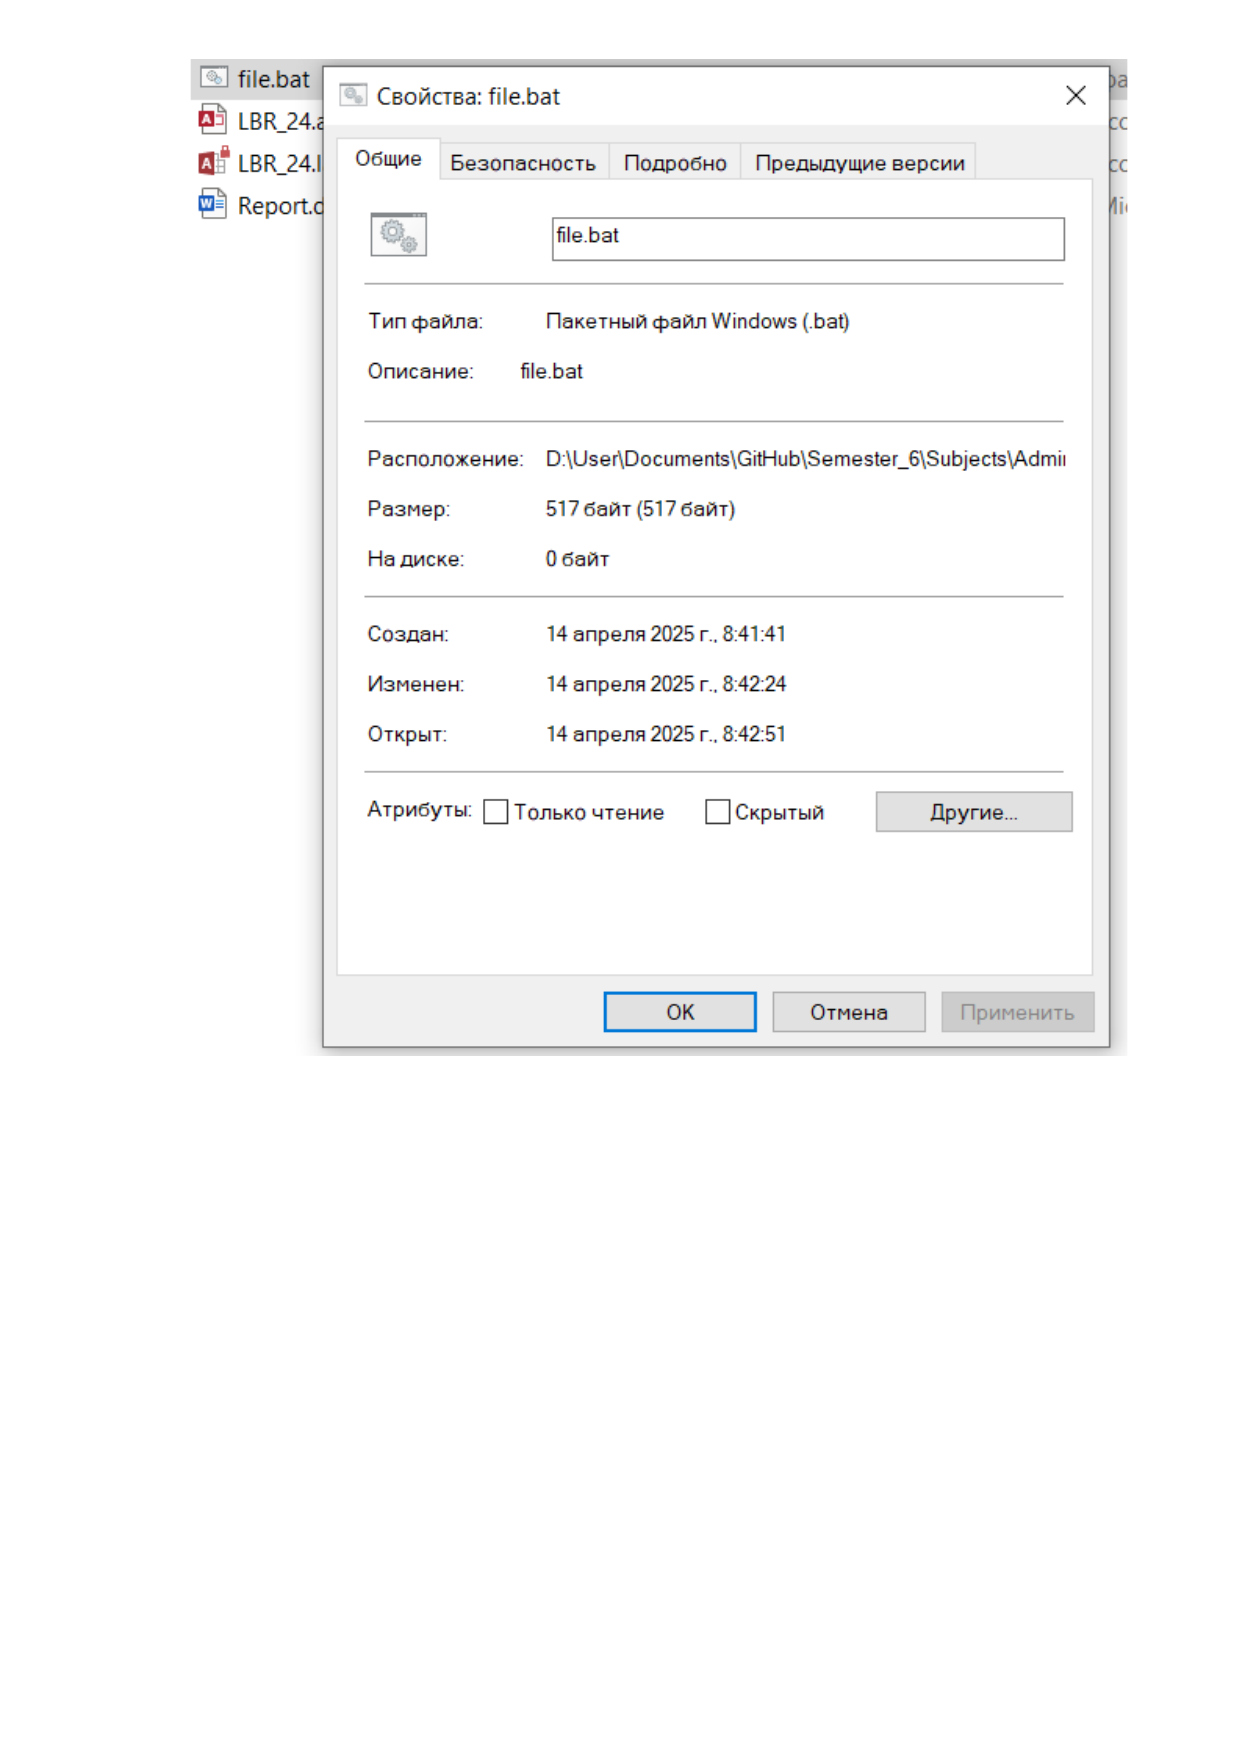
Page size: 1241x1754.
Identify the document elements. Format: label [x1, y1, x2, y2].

picture [177, 59, 1128, 1056]
